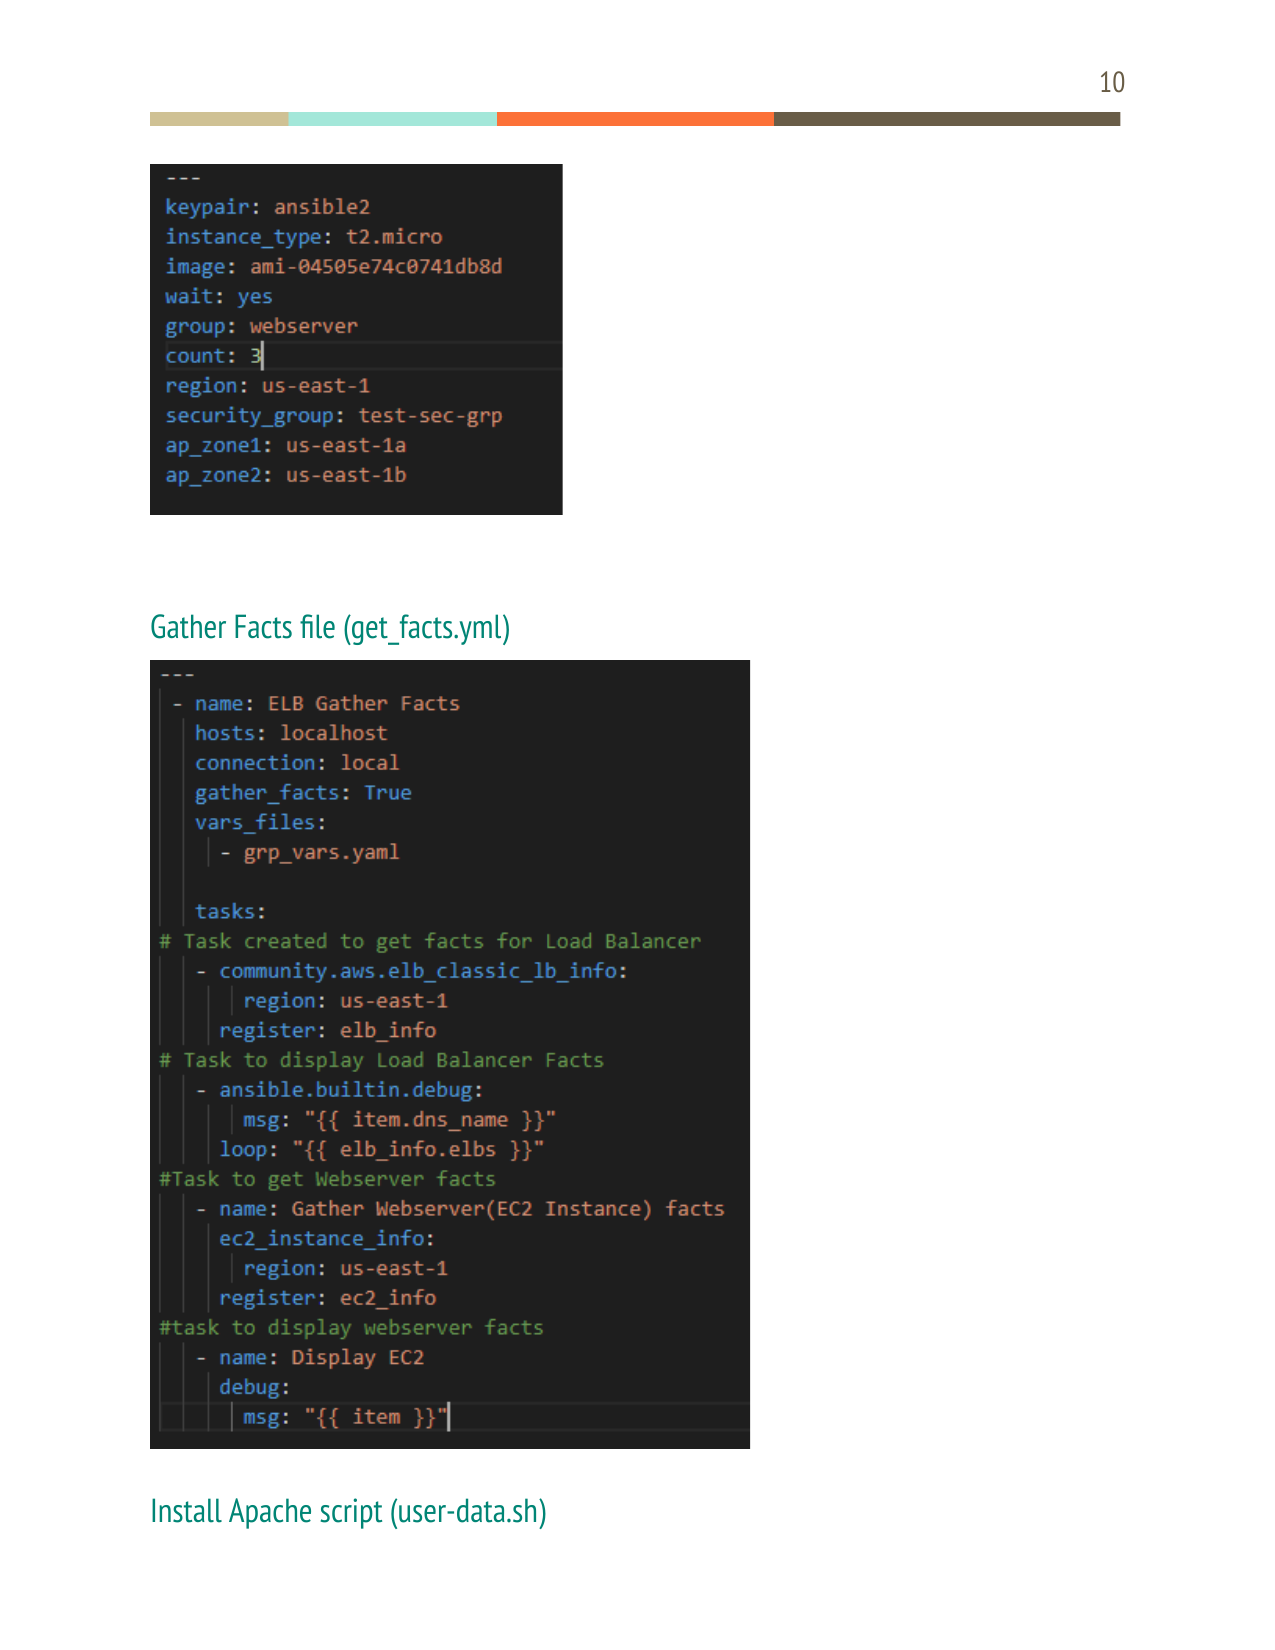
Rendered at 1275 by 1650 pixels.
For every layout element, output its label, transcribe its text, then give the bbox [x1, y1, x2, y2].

subtitle Gather Facts file (get_facts.yml) [150, 604, 1125, 647]
picture [150, 660, 750, 1449]
picture [150, 164, 563, 515]
picture [150, 112, 1121, 126]
subtitle Install Apache script (user-data.sh) [150, 1489, 1125, 1532]
